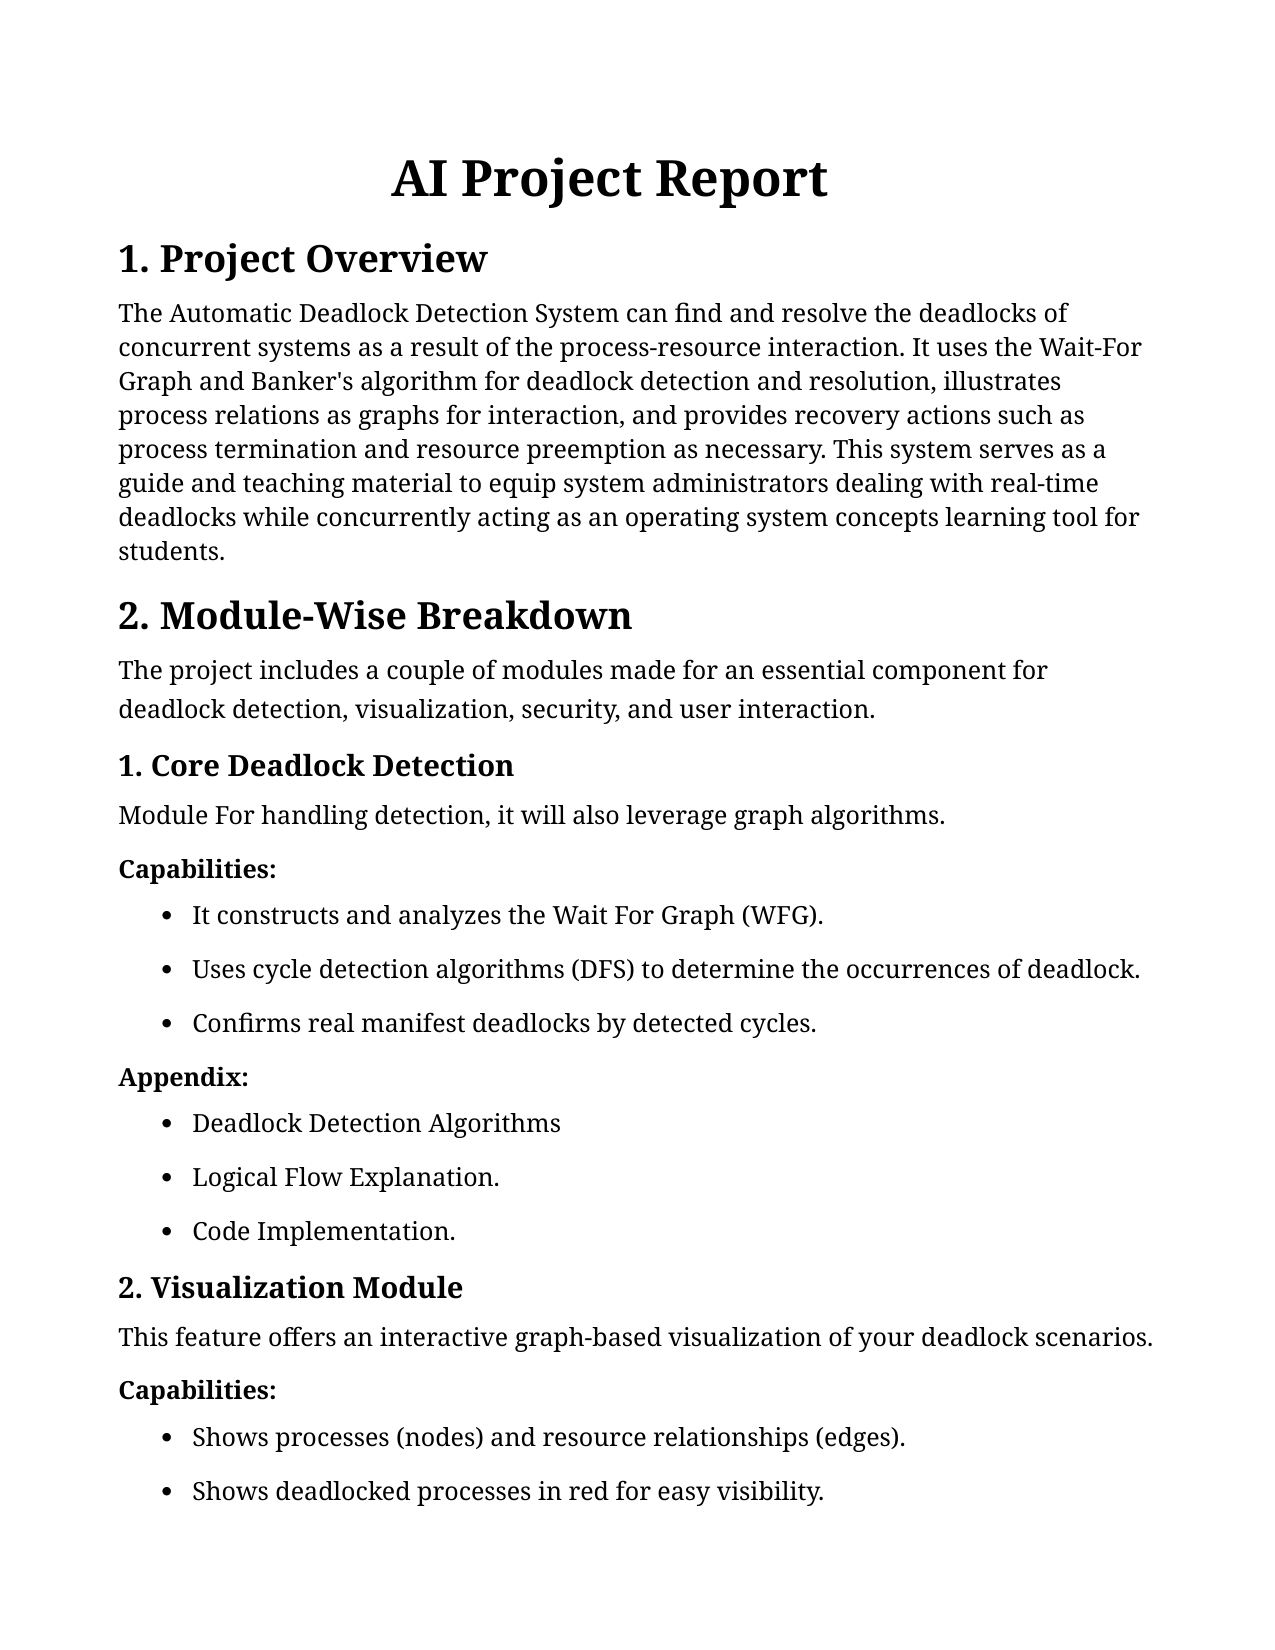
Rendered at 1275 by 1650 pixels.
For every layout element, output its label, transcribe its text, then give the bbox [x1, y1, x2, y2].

list Shows processes (nodes) and resource relationships (edges). [162, 1419, 1157, 1453]
list Uses cycle detection algorithms (DFS) to determine the occurrences of deadlock. [162, 952, 1157, 986]
subtitle 2. Module-Wise Breakdown [118, 589, 1157, 640]
subtitle Appendix: [118, 1059, 1157, 1093]
subtitle Capabilities: [118, 851, 1157, 885]
list Shows deadlocked processes in red for easy visibility. [162, 1473, 1157, 1507]
subtitle Capabilities: [118, 1373, 1157, 1407]
list It constructs and analyzes the Wait For Graph (WFG). [162, 898, 1157, 932]
subtitle AI Project Report [118, 143, 1157, 211]
text The project includes a couple of modules made for an essential component for deadlock detection, visualization, security, and user interaction. [118, 652, 1157, 726]
text This feature offers an interactive graph-based visualization of your deadlock scenarios. [118, 1319, 1157, 1353]
subtitle 1. Core Deadlock Detection [118, 745, 1157, 785]
text Module For handling detection, it will also leverage graph algorithms. [118, 798, 1157, 832]
subtitle 2. Visualization Module [118, 1267, 1157, 1307]
list Confirms real manifest deadlocks by detected cycles. [162, 1005, 1157, 1039]
subtitle 1. Project Overview [118, 232, 1157, 283]
list Deadlock Detection Algorithms [162, 1106, 1157, 1140]
text The Automatic Deadlock Detection System can find and resolve the deadlocks of concurrent systems as a result of the process-resource interaction. It uses the Wait-For Graph and Banker's algorithm for deadlock detection and resolution, illustrates process relations as graphs for interaction, and provides recovery actions such as process termination and resource preemption as necessary. This system serves as a guide and teaching material to equip system administrators dealing with real-time deadlocks while concurrently acting as an operating system concepts learning tool for students. [118, 296, 1157, 568]
list Logical Flow Explanation. [162, 1159, 1157, 1193]
list Code Implementation. [162, 1213, 1157, 1247]
